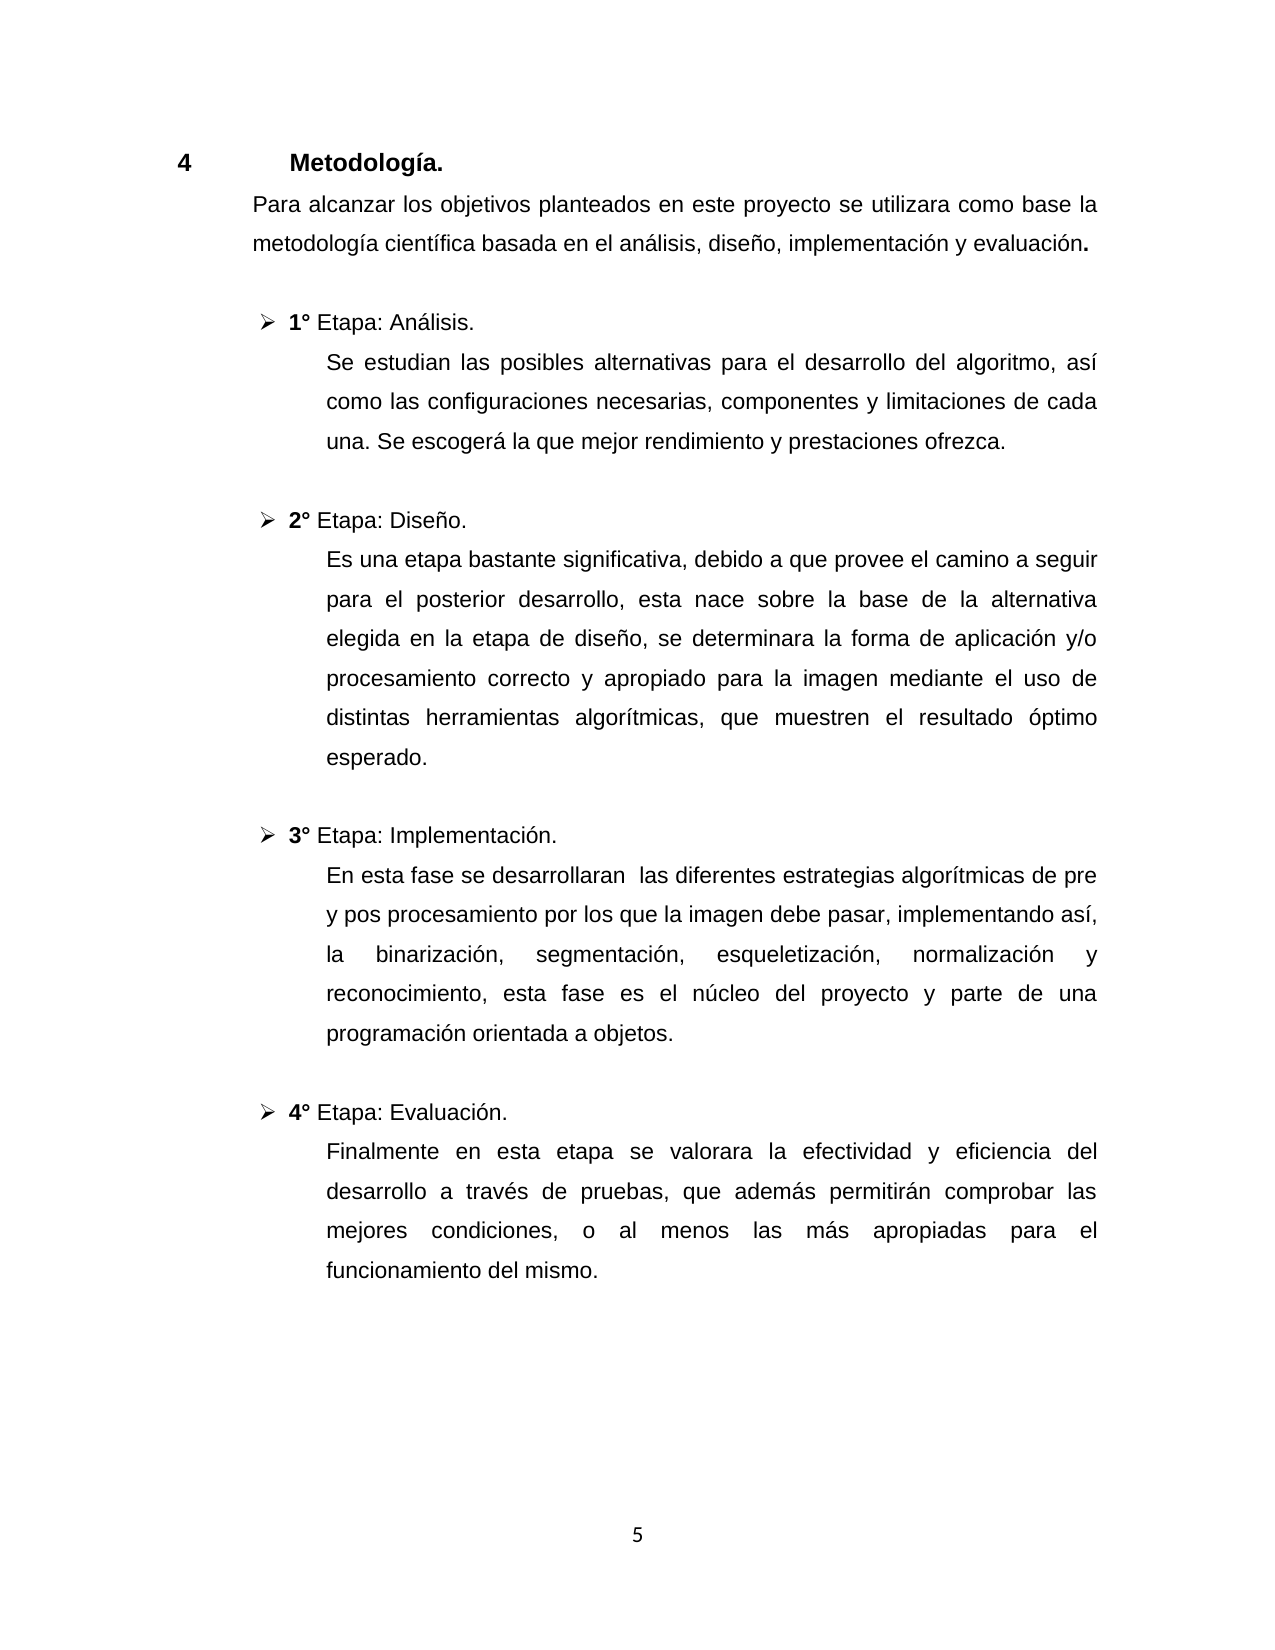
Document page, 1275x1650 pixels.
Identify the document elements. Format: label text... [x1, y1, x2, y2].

list 1° Etapa: Análisis. [288, 309, 1098, 336]
list 2° Etapa: Diseño. [288, 507, 1098, 533]
list Es una etapa bastante significativa, debido a que provee el camino a seguir para el posterior desarrollo, esta nace sobre la base de la alternativa elegida en la etapa de diseño, se determinara la forma de aplicación y/o procesamiento correcto y apropiado para la imagen mediante el uso de distintas herramientas algorítmicas, que muestren el resultado óptimo esperado. [326, 546, 1098, 770]
list 4° Etapa: Evaluación. [288, 1099, 1098, 1125]
list Finalmente en esta etapa se valorara la efectividad y eficiencia del desarrollo a través de pruebas, que además permitirán comprobar las mejores condiciones, o al menos las más apropiadas para el funcionamiento del mismo. [326, 1138, 1098, 1283]
list Para alcanzar los objetivos planteados en este proyecto se utilizara como base la metodología científica basada en el análisis, diseño, implementación y evaluación. [252, 191, 1098, 257]
list Metodología. [177, 148, 1098, 176]
list 3° Etapa: Implementación. [288, 822, 1098, 849]
list En esta fase se desarrollaran las diferentes estrategias algorítmicas de pre y pos procesamiento por los que la imagen debe pasar, implementando así, la binarización, segmentación, esqueletización, normalización y reconocimiento, esta fase es el núcleo del proyecto y parte de una programación orientada a objetos. [326, 862, 1098, 1046]
list Se estudian las posibles alternativas para el desarrollo del algoritmo, así como las configuraciones necesarias, componentes y limitaciones de cada una. Se escogerá la que mejor rendimiento y prestaciones ofrezca. [326, 349, 1098, 454]
